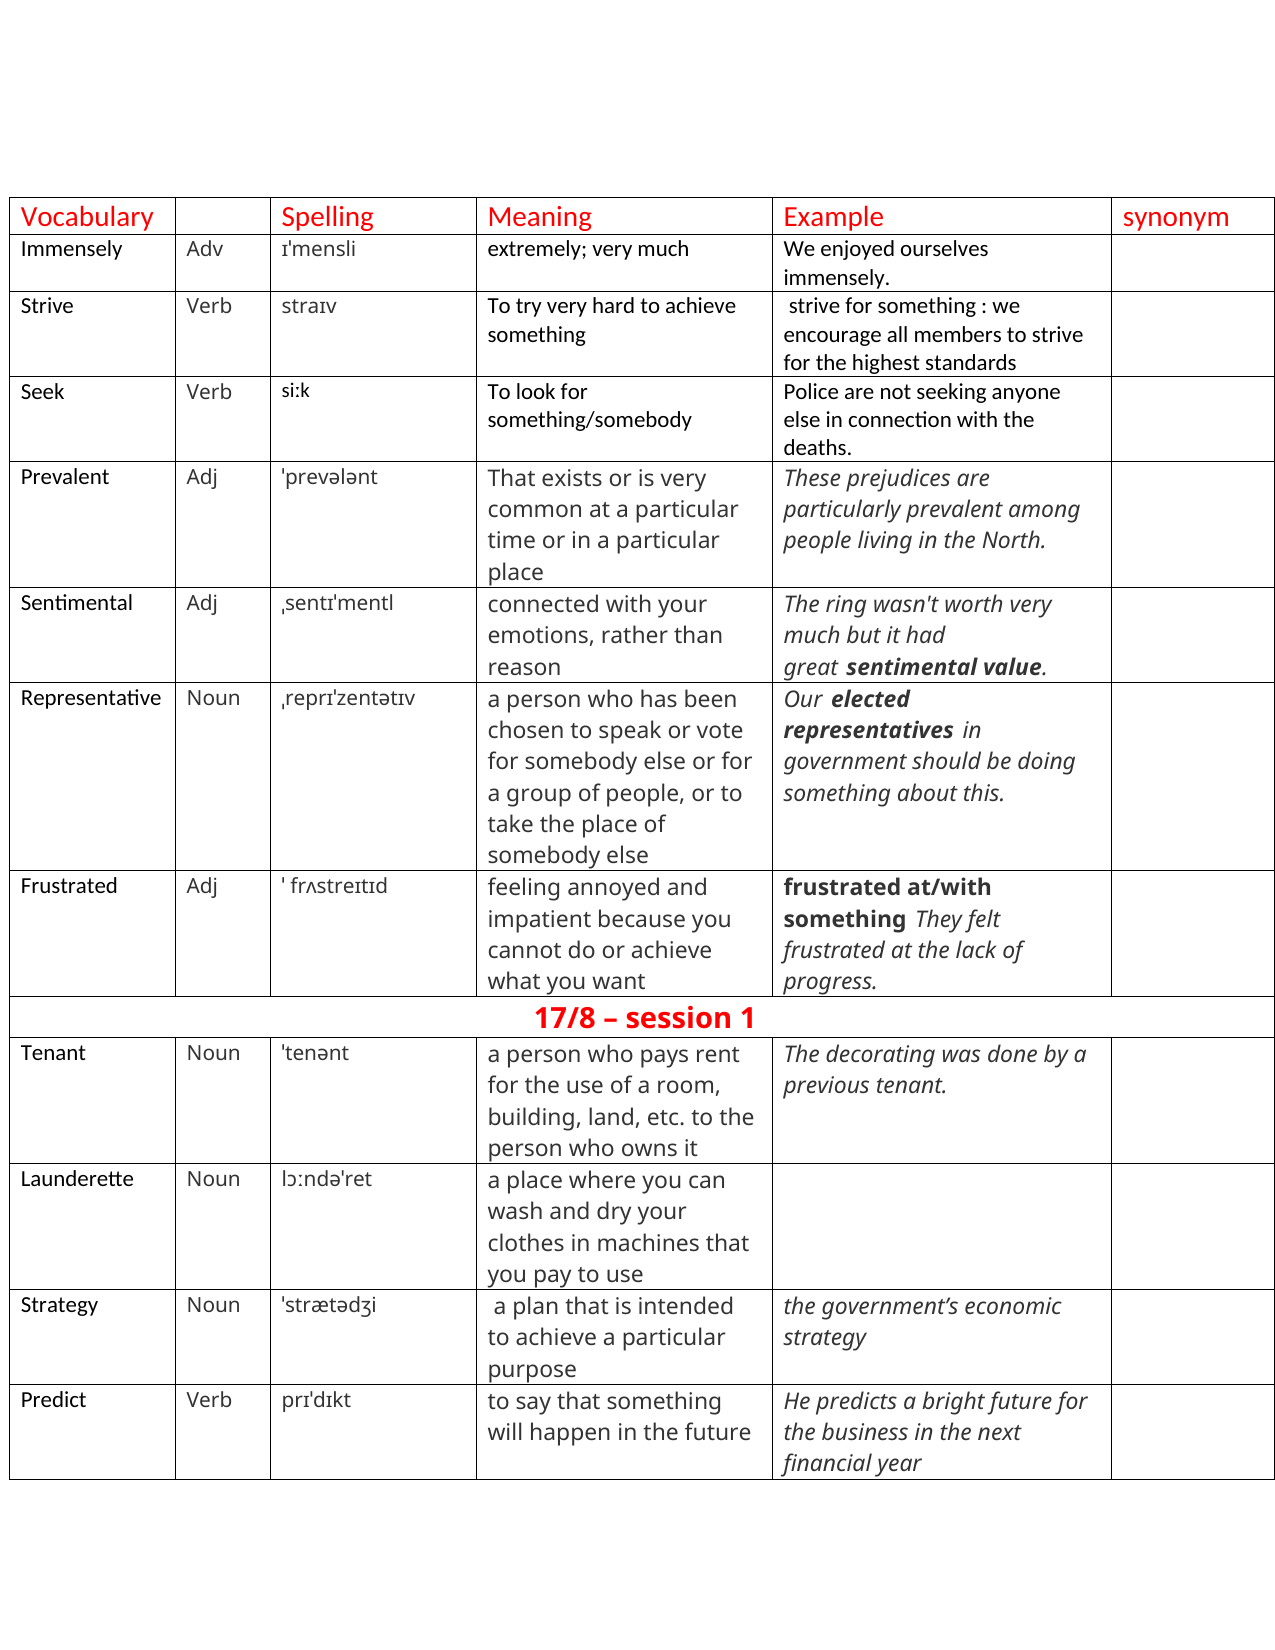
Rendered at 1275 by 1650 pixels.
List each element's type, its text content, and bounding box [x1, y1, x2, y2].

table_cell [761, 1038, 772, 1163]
table_cell Frustrated [10, 871, 175, 996]
table_cell Adj [176, 871, 270, 996]
table_header Meaning [477, 198, 772, 233]
table_cell [1112, 1038, 1274, 1163]
table_cell Noun [176, 1038, 270, 1163]
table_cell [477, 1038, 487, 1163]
table_cell Launderette [10, 1164, 175, 1289]
table_cell Verb [176, 377, 270, 461]
table_cell ɪˈmensli [271, 235, 476, 291]
table_cell Strategy [10, 1290, 175, 1384]
table_header synonym [1112, 198, 1274, 233]
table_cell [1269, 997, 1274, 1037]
table_cell ˈstrætədʒi [271, 1290, 476, 1384]
table_cell Strive [10, 292, 175, 376]
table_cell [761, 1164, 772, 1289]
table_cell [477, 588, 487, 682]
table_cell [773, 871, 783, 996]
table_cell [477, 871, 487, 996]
table_cell Sentimental [10, 588, 175, 682]
table_header Vocabulary [10, 198, 175, 233]
table_cell Noun [176, 1164, 270, 1289]
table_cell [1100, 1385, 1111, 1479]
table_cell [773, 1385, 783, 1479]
table_cell Adj [176, 462, 270, 587]
table_cell Tenant [10, 1038, 175, 1163]
table_cell ˌreprɪˈzentətɪv [271, 683, 476, 870]
table_cell [1112, 292, 1274, 376]
table_cell Adv [176, 235, 270, 291]
table_cell Verb [176, 1385, 270, 1479]
table_cell Predict [10, 1385, 175, 1479]
table_cell [773, 1164, 1111, 1289]
table_cell to say that something will happen in the future [477, 1385, 772, 1479]
table_cell [1112, 871, 1274, 996]
table_header [176, 198, 270, 233]
table_cell Adj [176, 588, 270, 682]
table_cell prɪˈdɪkt [271, 1385, 476, 1479]
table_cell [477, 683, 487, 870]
table_cell straɪv [271, 292, 476, 376]
table_cell Police are not seeking anyone else in connection with the deaths. [773, 377, 1111, 461]
table_cell [1112, 683, 1274, 870]
table_cell That exists or is very common at a particular time or in a particular place [544, 462, 772, 587]
table_cell [1112, 377, 1274, 461]
table_cell [1112, 462, 1274, 587]
table_cell Noun [176, 1290, 270, 1384]
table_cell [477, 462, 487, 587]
table_header Example [773, 198, 1111, 233]
table_cell To look for something/somebody [477, 377, 772, 461]
table_cell We enjoyed ourselves immensely. [773, 235, 1111, 291]
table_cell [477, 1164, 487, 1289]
table_header Spelling [271, 198, 476, 233]
table_cell Representative [10, 683, 175, 870]
table_cell ˌsentɪˈmentl [271, 588, 476, 682]
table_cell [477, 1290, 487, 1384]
table_cell Verb [176, 292, 270, 376]
table_cell ˈprevələnt [271, 462, 476, 587]
table_cell lɔːndəˈret [271, 1164, 476, 1289]
table_cell ˈ frʌstreɪtɪd [271, 871, 476, 996]
table_cell [1112, 235, 1274, 291]
table_cell extremely; very much [477, 235, 772, 291]
table_cell Prevalent [10, 462, 175, 587]
table_cell [1112, 588, 1274, 682]
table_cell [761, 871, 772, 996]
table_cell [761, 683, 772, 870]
table_cell The decorating was done by a previous tenant. [773, 1038, 1111, 1163]
table_cell siːk [271, 377, 476, 461]
table_cell [1112, 1290, 1274, 1384]
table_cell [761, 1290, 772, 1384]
table_cell Noun [176, 683, 270, 870]
table_cell To try very hard to achieve something [477, 292, 772, 376]
table_cell strive for something : we encourage all members to strive for the highest standards [773, 292, 1111, 376]
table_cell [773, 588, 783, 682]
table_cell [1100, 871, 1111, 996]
table_cell Our elected representatives in government should be doing something about this. [773, 683, 1111, 870]
table_cell [1112, 1385, 1274, 1479]
table_cell ˈtenənt [271, 1038, 476, 1163]
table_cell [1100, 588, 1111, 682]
table_cell [1112, 1164, 1274, 1289]
table_cell the government’s economic strategy [773, 1290, 1111, 1384]
table_cell Seek [10, 377, 175, 461]
table_cell Immensely [10, 235, 175, 291]
table_cell These prejudices are particularly prevalent among people living in the North. [773, 462, 1111, 587]
